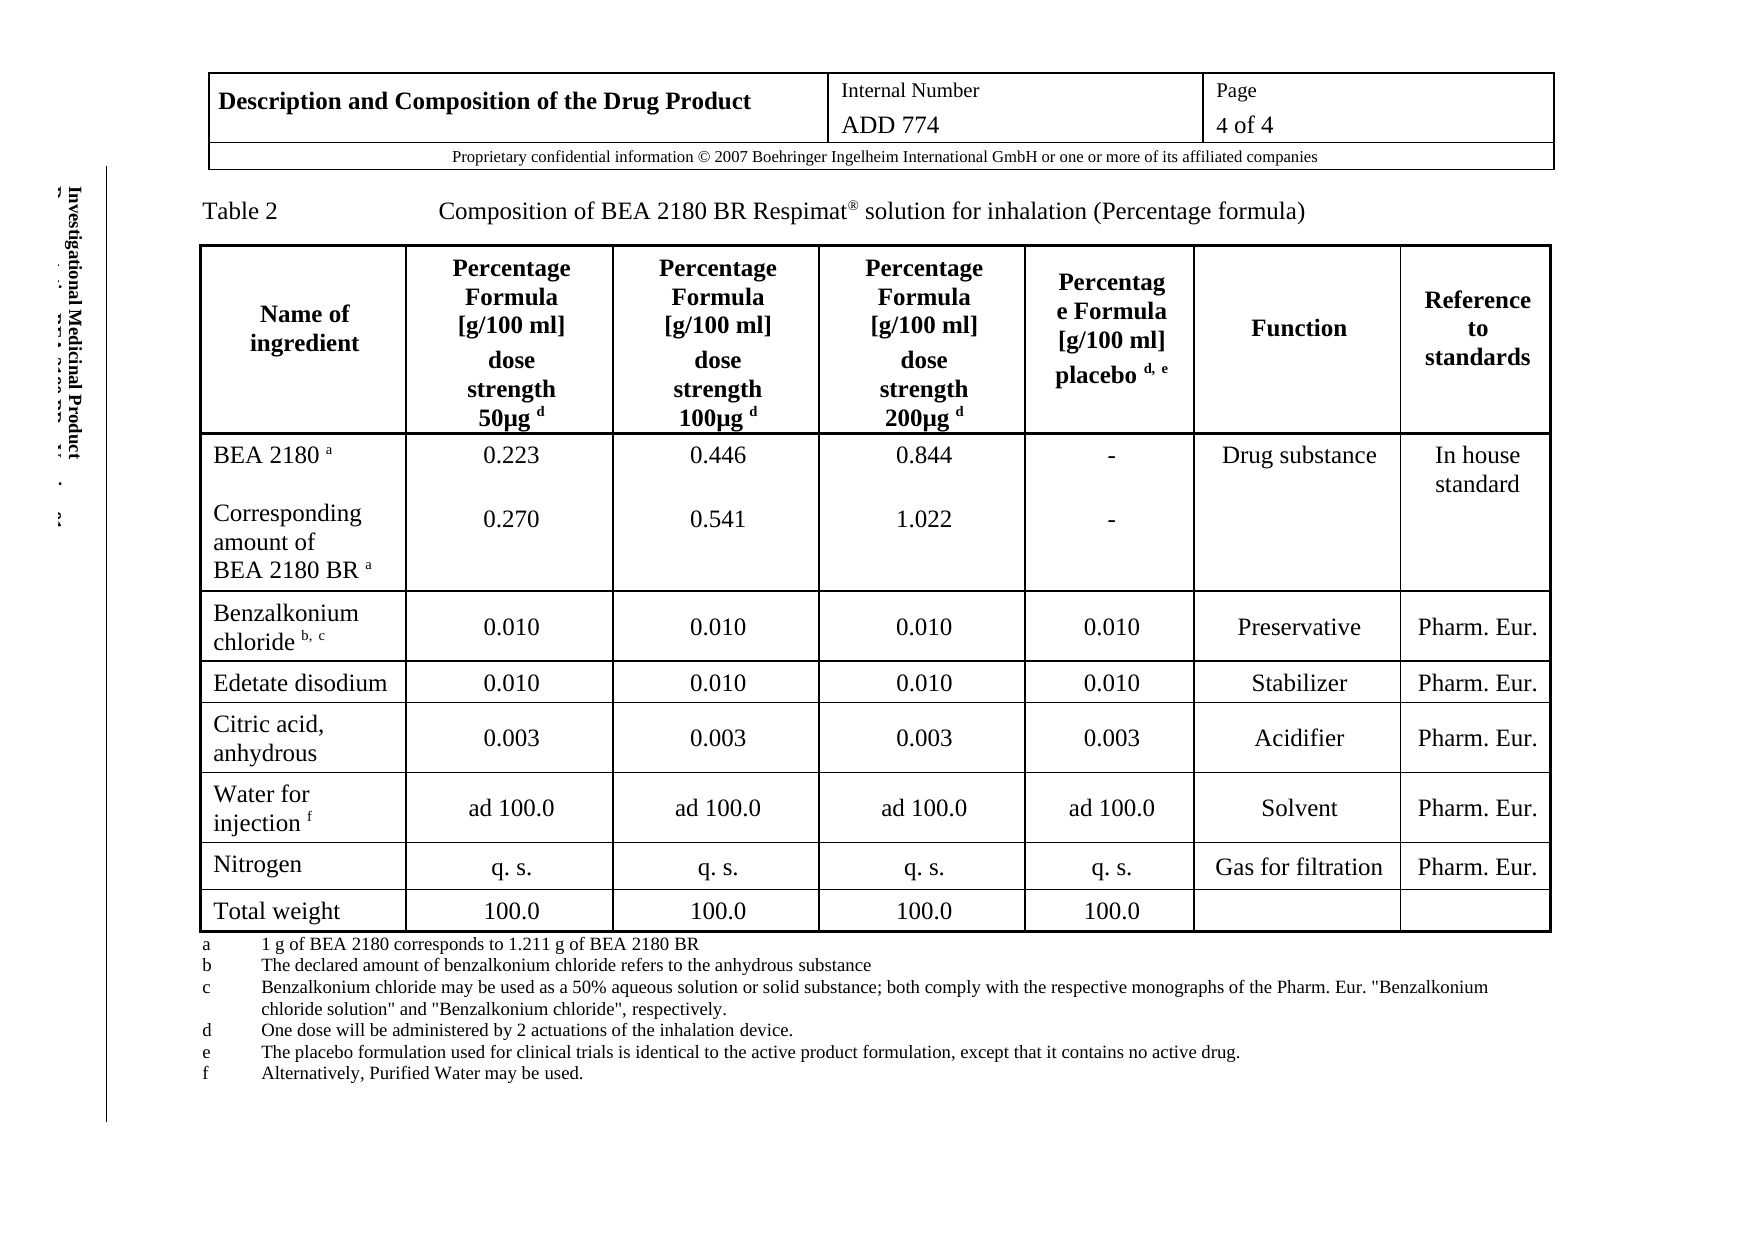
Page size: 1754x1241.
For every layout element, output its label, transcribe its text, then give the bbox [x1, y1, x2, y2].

table_cell ad 100.0 [407, 773, 612, 841]
table_cell ad 100.0 [820, 773, 1024, 841]
table_cell - [1026, 435, 1193, 498]
text Table 2 Composition of BEA 2180 BR Respimat solution for inhalation (Percentage formula) [202, 196, 1566, 225]
table_cell [1401, 498, 1549, 590]
table_cell 0.010 [614, 662, 818, 701]
table_cell 100.0 [407, 890, 612, 930]
table_cell Drug substance [1195, 435, 1400, 498]
table_header Percentage Formula [g/100 ml] dose strength 100µg d [614, 247, 818, 432]
table_cell In house standard [1401, 435, 1549, 498]
table_cell 1.022 [820, 498, 1024, 590]
table_cell 0.010 [820, 592, 1024, 660]
table_cell 0.010 [1026, 662, 1193, 701]
table_header Percentage Formula [g/100 ml] placebo d, e [1026, 247, 1193, 432]
table_cell Total weight [202, 890, 405, 930]
list The placebo formulation used for clinical trials is identical to the active product formulation, except that it contains no active drug. f Alternatively, Purified Water may be used. [202, 1041, 1242, 1084]
table_cell ad 100.0 [1026, 773, 1193, 841]
table_header Function [1195, 247, 1400, 432]
table_cell 0.003 [614, 703, 818, 771]
list One dose will be administered by 2 actuations of the inhalation device. [202, 1019, 1566, 1041]
table_cell Solvent [1195, 773, 1400, 841]
table_cell q. s. [1026, 843, 1193, 889]
table_cell ad 100.0 [614, 773, 818, 841]
table_cell 100.0 [820, 890, 1024, 930]
table_cell Pharm. Eur. [1401, 773, 1549, 841]
list Benzalkonium chloride may be used as a 50% aqueous solution or solid substance; both comply with the respective monographs of the Pharm. Eur. "Benzalkonium chloride solution" and "Benzalkonium chloride", respectively. [202, 976, 1490, 1019]
table_cell 0.541 [614, 498, 818, 590]
table_cell Water for injection f [202, 773, 405, 841]
table_cell 0.003 [407, 703, 612, 771]
table_cell [1401, 890, 1549, 930]
table_cell 0.010 [1026, 592, 1193, 660]
table_cell BEA 2180 a [202, 435, 405, 498]
table_cell [1195, 498, 1400, 590]
table_cell 0.844 [820, 435, 1024, 498]
table_cell Pharm. Eur. [1401, 843, 1549, 889]
table_cell Corresponding amount of BEA 2180 BR a [202, 498, 405, 590]
list 1 g of BEA 2180 corresponds to 1.211 g of BEA 2180 BR [202, 933, 1566, 954]
table_cell Acidifier [1195, 703, 1400, 771]
table_cell 100.0 [614, 890, 818, 930]
table_cell Preservative [1195, 592, 1400, 660]
table_cell 0.003 [820, 703, 1024, 771]
table_cell 0.010 [614, 592, 818, 660]
table_cell q. s. [614, 843, 818, 889]
table_cell Pharm. Eur. [1401, 592, 1549, 660]
table_cell 0.270 [407, 498, 612, 590]
table_cell - [1026, 498, 1193, 590]
table_header Reference to standards [1401, 247, 1549, 432]
table_cell Citric acid, anhydrous [202, 703, 405, 771]
table_cell q. s. [407, 843, 612, 889]
table_header Name of ingredient [202, 247, 405, 432]
table_cell Benzalkonium chloride b, c [202, 592, 405, 660]
table_cell Nitrogen [202, 843, 405, 889]
table_cell Pharm. Eur. [1401, 662, 1549, 701]
list The declared amount of benzalkonium chloride refers to the anhydrous substance [202, 954, 1566, 976]
table_cell Pharm. Eur. [1401, 703, 1549, 771]
table_cell [1195, 890, 1400, 930]
table_cell 0.010 [407, 662, 612, 701]
table_header Percentage Formula [g/100 ml] dose strength 50µg d [407, 247, 612, 432]
table_cell 0.003 [1026, 703, 1193, 771]
table_cell q. s. [820, 843, 1024, 889]
table_cell 100.0 [1026, 890, 1193, 930]
table_cell Edetate disodium [202, 662, 405, 701]
table_cell 0.223 [407, 435, 612, 498]
table_cell 0.010 [407, 592, 612, 660]
table_header Percentage Formula [g/100 ml] dose strength 200µg d [820, 247, 1024, 432]
table_cell 0.446 [614, 435, 818, 498]
table_cell 0.010 [820, 662, 1024, 701]
table_cell Gas for filtration [1195, 843, 1400, 889]
table_cell Stabilizer [1195, 662, 1400, 701]
